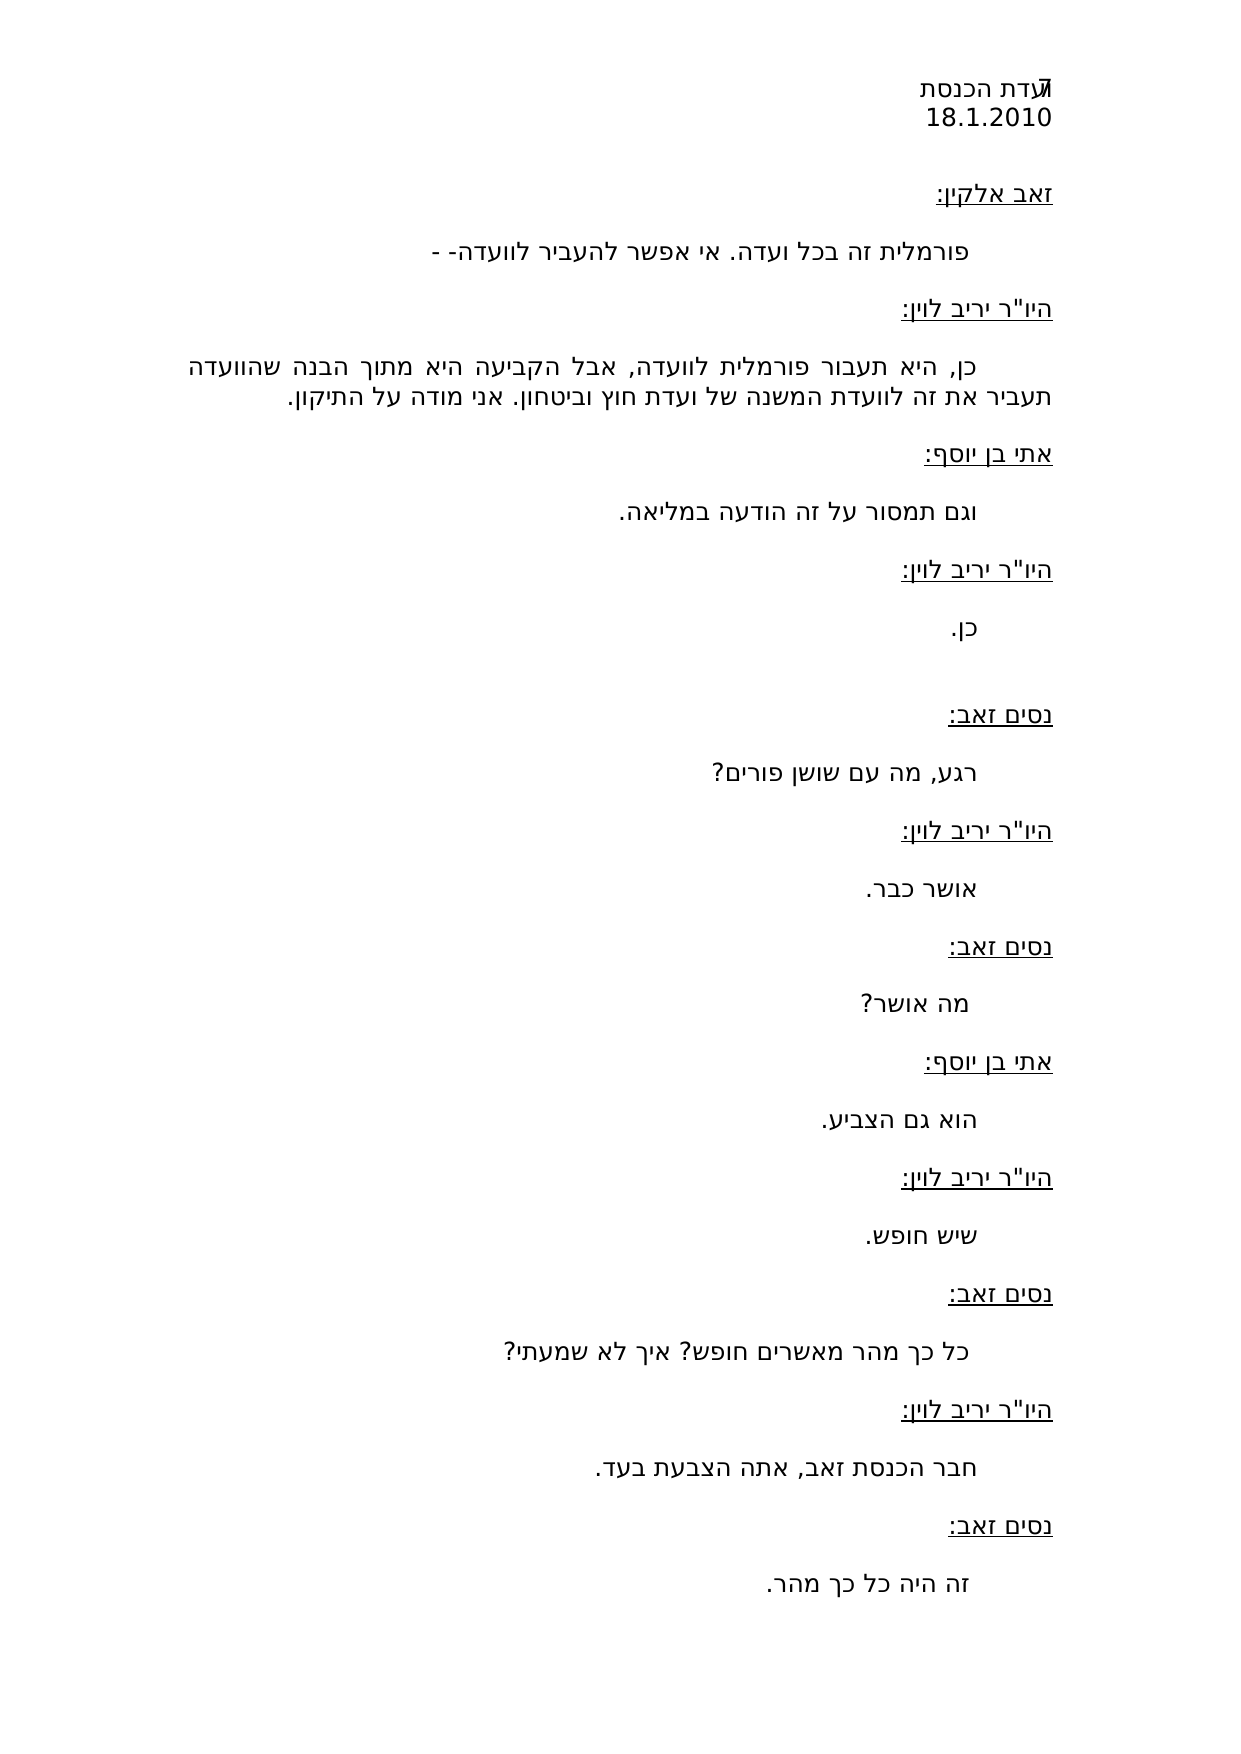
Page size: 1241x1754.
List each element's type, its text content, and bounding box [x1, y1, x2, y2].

text זה היה כל כך מהר. [187, 1569, 1053, 1598]
text וגם תמסור על זה הודעה במליאה. [187, 497, 1053, 527]
text אושר כבר. [187, 874, 1053, 903]
text אתי בן יוסף: [187, 1047, 1053, 1077]
text פורמלית זה בכל ועדה. אי אפשר להעביר לוועדה- - [187, 237, 1053, 266]
text אתי בן יוסף: [187, 439, 1053, 469]
text מה אושר? [187, 989, 1053, 1019]
text שיש חופש. [187, 1221, 1053, 1250]
text נסים זאב: [187, 1511, 1053, 1540]
text נסים זאב: [187, 932, 1053, 961]
text נסים זאב: [187, 1279, 1053, 1308]
text זאב אלקין: [187, 179, 1053, 208]
text הוא גם הצביע. [187, 1105, 1053, 1134]
text רגע, מה עם שושן פורים? [187, 758, 1053, 787]
text היו"ר יריב לוין: [187, 1163, 1053, 1192]
text היו"ר יריב לוין: [187, 555, 1053, 584]
text היו"ר יריב לוין: [187, 1395, 1053, 1424]
text היו"ר יריב לוין: [187, 294, 1053, 324]
text כן, היא תעבור פורמלית לוועדה, אבל הקביעה היא מתוך הבנה שהוועדה תעביר את זה לוועדת המשנה של ועדת חוץ וביטחון. אני מודה על התיקון. [187, 352, 1053, 411]
text נסים זאב: [187, 700, 1053, 729]
text חבר הכנסת זאב, אתה הצבעת בעד. [187, 1453, 1053, 1482]
text כל כך מהר מאשרים חופש? איך לא שמעתי? [187, 1337, 1053, 1366]
text כן. [187, 613, 1053, 642]
text היו"ר יריב לוין: [187, 816, 1053, 845]
